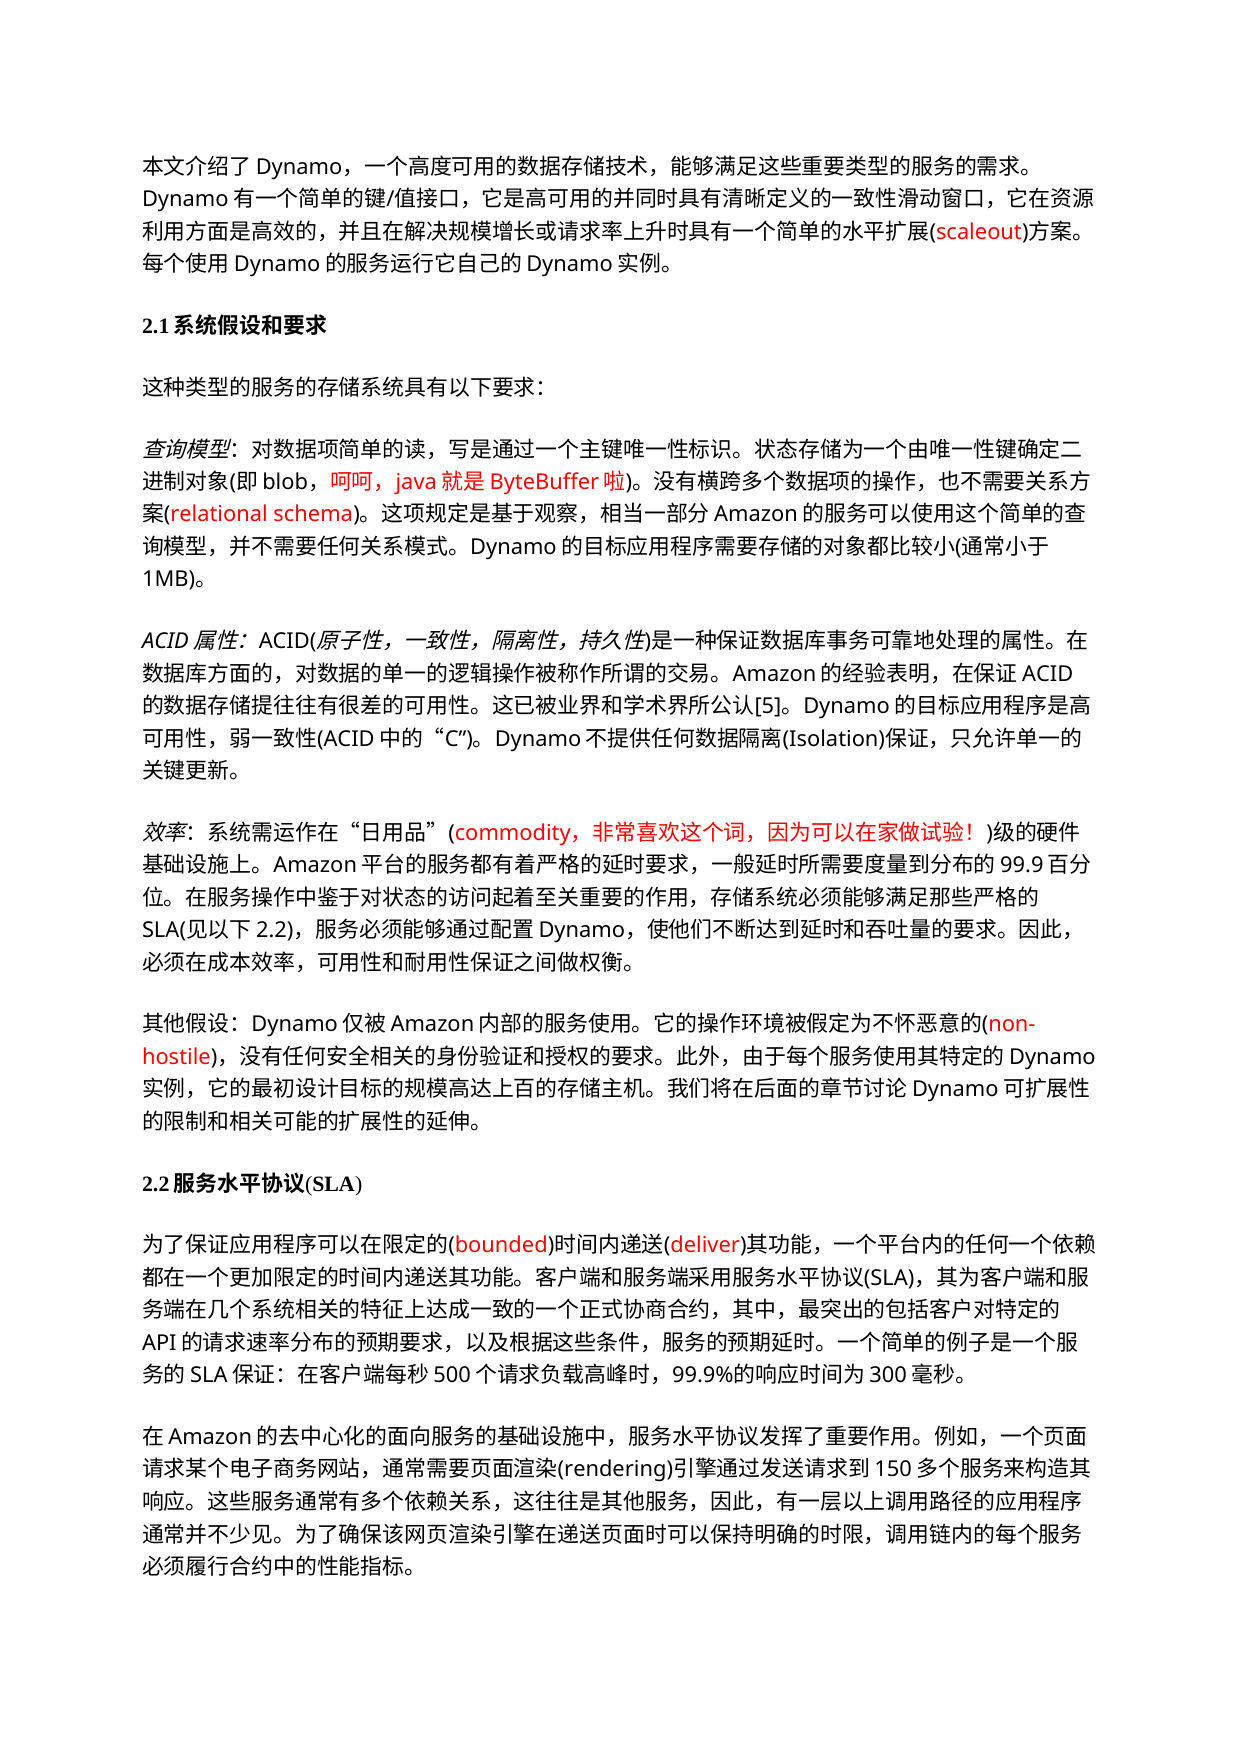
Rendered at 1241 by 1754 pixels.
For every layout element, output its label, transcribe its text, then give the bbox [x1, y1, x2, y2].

text 查询模型：对数据项简单的读，写是通过一个主键唯一性标识。状态存储为一个由唯一性键确定二进制对象(即blob，呵呵，java就是ByteBuffer啦)。没有横跨多个数据项的操作，也不需要关系方案(relational schema)。这项规定是基于观察，相当一部分Amazon的服务可以使用这个简单的查询模型，并不需要任何关系模式。Dynamo的目标应用程序需要存储的对象都比较小(通常小于1MB)。 [142, 431, 1098, 594]
text 这种类型的服务的存储系统具有以下要求： [142, 369, 1098, 402]
text 本文介绍了Dynamo，一个高度可用的数据存储技术，能够满足这些重要类型的服务的需求。Dynamo有一个简单的键/值接口，它是高可用的并同时具有清晰定义的一致性滑动窗口，它在资源利用方面是高效的，并且在解决规模增长或请求率上升时具有一个简单的水平扩展(scaleout)方案。每个使用Dynamo的服务运行它自己的Dynamo实例。 [142, 149, 1098, 279]
text 在Amazon的去中心化的面向服务的基础设施中，服务水平协议发挥了重要作用。例如，一个页面请求某个电子商务网站，通常需要页面渲染(rendering)引擎通过发送请求到150多个服务来构造其响应。这些服务通常有多个依赖关系，这往往是其他服务，因此，有一层以上调用路径的应用程序通常并不少见。为了确保该网页渲染引擎在递送页面时可以保持明确的时限，调用链内的每个服务必须履行合约中的性能指标。 [142, 1419, 1098, 1581]
text 为了保证应用程序可以在限定的(bounded)时间内递送(deliver)其功能，一个平台内的任何一个依赖都在一个更加限定的时间内递送其功能。客户端和服务端采用服务水平协议(SLA)，其为客户端和服务端在几个系统相关的特征上达成一致的一个正式协商合约，其中，最突出的包括客户对特定的API的请求速率分布的预期要求，以及根据这些条件，服务的预期延时。一个简单的例子是一个服务的SLA保证：在客户端每秒500个请求负载高峰时，99.9%的响应时间为300毫秒。 [142, 1227, 1098, 1389]
text 其他假设：Dynamo仅被Amazon内部的服务使用。它的操作环境被假定为不怀恶意的(non-hostile)，没有任何安全相关的身份验证和授权的要求。此外，由于每个服务使用其特定的Dynamo实例，它的最初设计目标的规模高达上百的存储主机。我们将在后面的章节讨论Dynamo可扩展性的限制和相关可能的扩展性的延伸。 [142, 1006, 1098, 1136]
text 2.1系统假设和要求 [142, 308, 1098, 340]
text 2.2服务水平协议(SLA) [142, 1165, 1098, 1198]
text 效率：系统需运作在“日用品”(commodity，非常喜欢这个词，因为可以在家做试验！)级的硬件基础设施上。Amazon平台的服务都有着严格的延时要求，一般延时所需要度量到分布的99.9百分位。在服务操作中鉴于对状态的访问起着至关重要的作用，存储系统必须能够满足那些严格的SLA(见以下2.2)，服务必须能够通过配置Dynamo，使他们不断达到延时和吞吐量的要求。因此，必须在成本效率，可用性和耐用性保证之间做权衡。 [142, 814, 1098, 977]
text ACID属性：ACID(原子性，一致性，隔离性，持久性)是一种保证数据库事务可靠地处理的属性。在数据库方面的，对数据的单一的逻辑操作被称作所谓的交易。Amazon的经验表明，在保证ACID的数据存储提往往有很差的可用性。这已被业界和学术界所公认[5]。Dynamo的目标应用程序是高可用性，弱一致性(ACID中的“C”)。Dynamo不提供任何数据隔离(Isolation)保证，只允许单一的关键更新。 [142, 623, 1098, 785]
